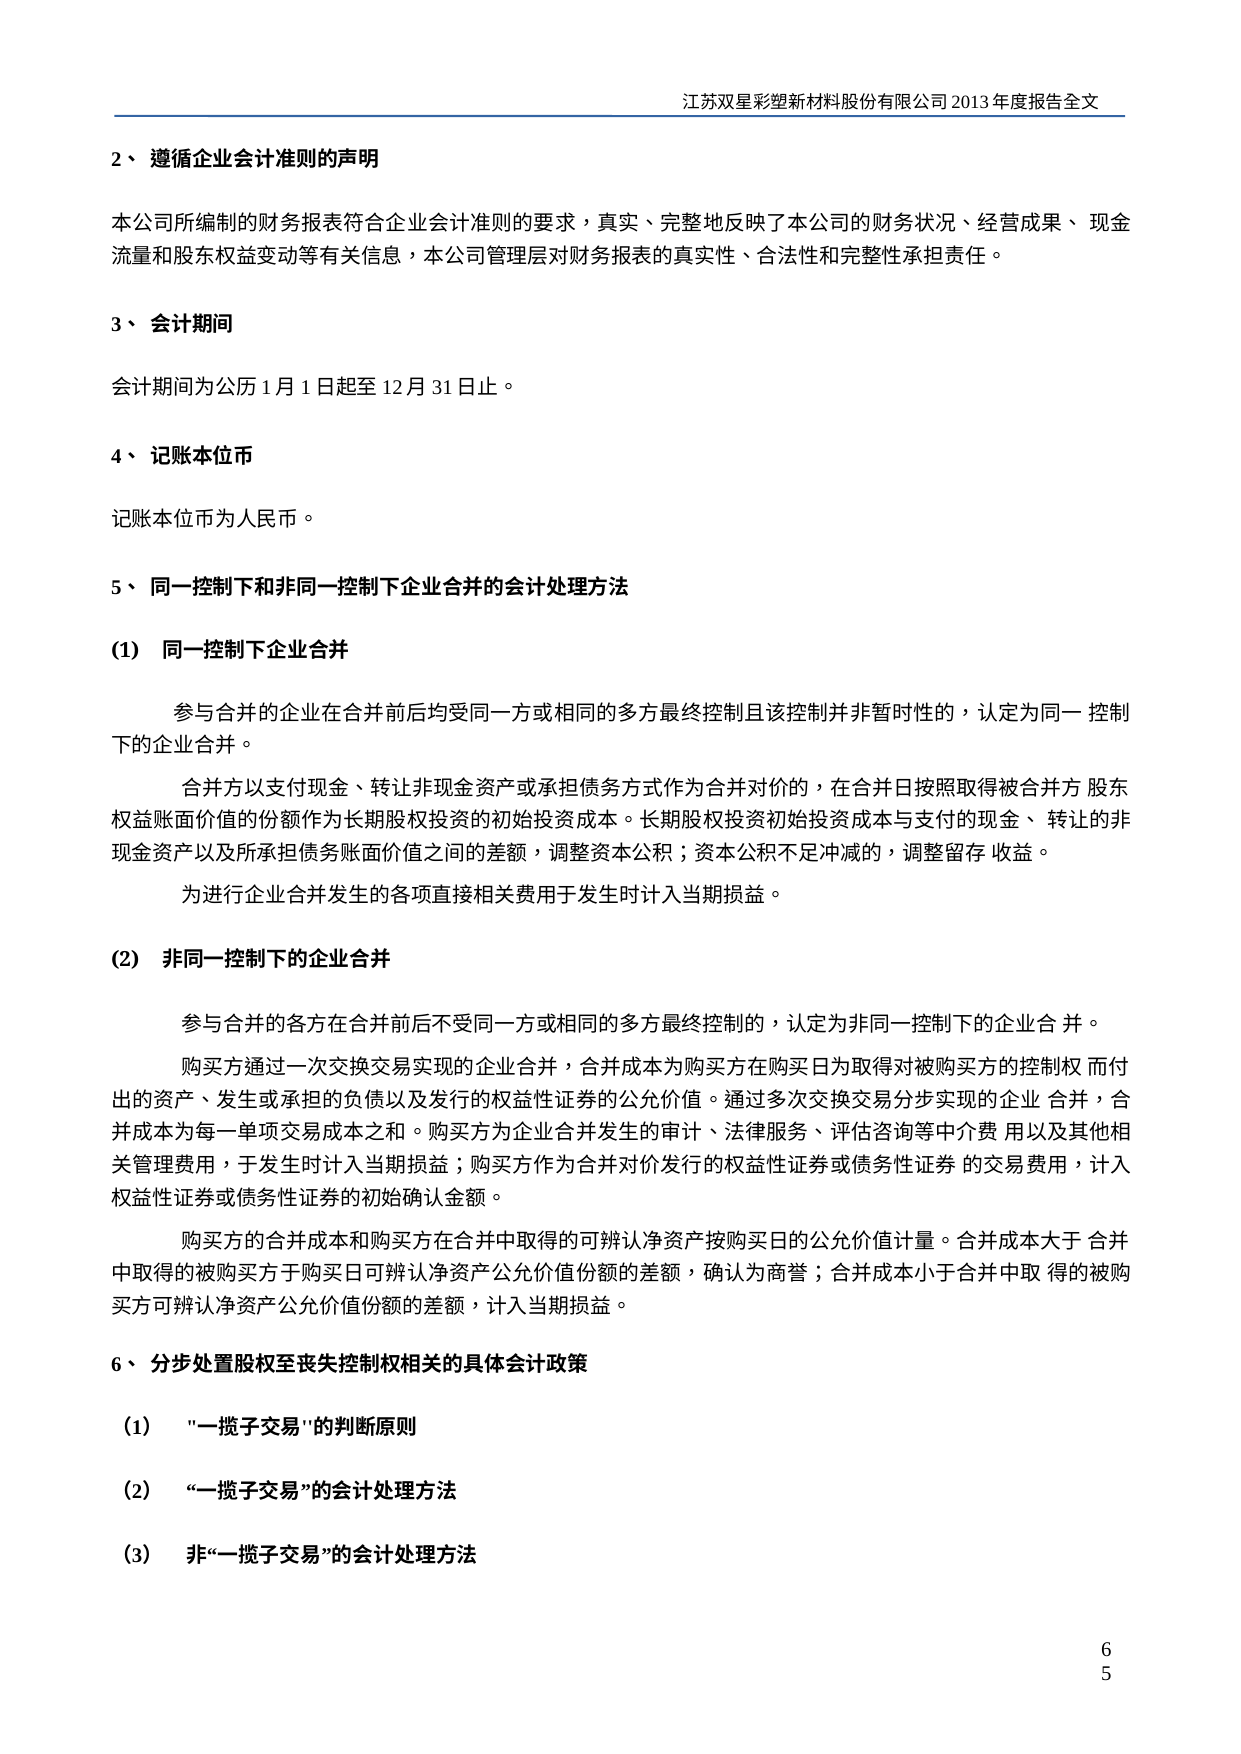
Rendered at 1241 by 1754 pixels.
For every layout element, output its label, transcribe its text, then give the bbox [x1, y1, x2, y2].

text （3） 非“一揽子交易”的会计处理方法 [111, 1536, 1131, 1569]
text 2、 遵循企业会计准则的声明 [111, 144, 1131, 173]
text 购买方的合并成本和购买方在合并中取得的可辨认净资产按购买日的公允价值计量。合并成本大于 合并中取得的被购买方于购买日可辨认净资产公允价值份额的差额，确认为商誉；合并成本小于合并中取 得的被购买方可辨认净资产公允价值份额的差额，计入当期损益。 [111, 1222, 1131, 1320]
text 记账本位币为人民币。 [111, 500, 1131, 532]
text 购买方通过一次交换交易实现的企业合并，合并成本为购买方在购买日为取得对被购买方的控制权 而付出的资产、发生或承担的负债以及发行的权益性证券的公允价值。通过多次交换交易分步实现的企业 合并，合并成本为每一单项交易成本之和。购买方为企业合并发生的审计、法律服务、评估咨询等中介费 用以及其他相关管理费用，于发生时计入当期损益；购买方作为合并对价发行的权益性证券或债务性证券 的交易费用，计入权益性证券或债务性证券的初始确认金额。 [111, 1048, 1131, 1211]
text 为进行企业合并发生的各项直接相关费用于发生时计入当期损益。 [111, 877, 1131, 909]
text 4、 记账本位币 [111, 441, 1131, 469]
text 本公司所编制的财务报表符合企业会计准则的要求，真实、完整地反映了本公司的财务状况、经营成果、 现金流量和股东权益变动等有关信息，本公司管理层对财务报表的真实性、合法性和完整性承担责任。 [111, 204, 1131, 270]
text （2） “一揽子交易”的会计处理方法 [111, 1472, 1131, 1505]
text 合并方以支付现金、转让非现金资产或承担债务方式作为合并对价的，在合并日按照取得被合并方 股东权益账面价值的份额作为长期股权投资的初始投资成本。长期股权投资初始投资成本与支付的现金、 转让的非现金资产以及所承担债务账面价值之间的差额，调整资本公积；资本公积不足冲减的，调整留存 收益。 [111, 769, 1131, 866]
text 5、 同一控制下和非同一控制下企业合并的会计处理方法 [111, 572, 1131, 601]
text 3、 会计期间 [111, 309, 1131, 338]
text 参与合并的企业在合并前后均受同一方或相同的多方最终控制且该控制并非暂时性的，认定为同一 控制下的企业合并。 [111, 695, 1131, 759]
list 同一控制下企业合并 [111, 631, 1131, 664]
list 非同一控制下的企业合并 [111, 941, 1131, 973]
text 参与合并的各方在合并前后不受同一方或相同的多方最终控制的，认定为非同一控制下的企业合 并。 [111, 1004, 1131, 1038]
text （1） "一揽子交易''的判断原则 [111, 1409, 1131, 1441]
text 会计期间为公历1月1日起至12月31日止。 [111, 368, 1131, 401]
text 6、 分步处置股权至丧失控制权相关的具体会计政策 [111, 1345, 1131, 1377]
